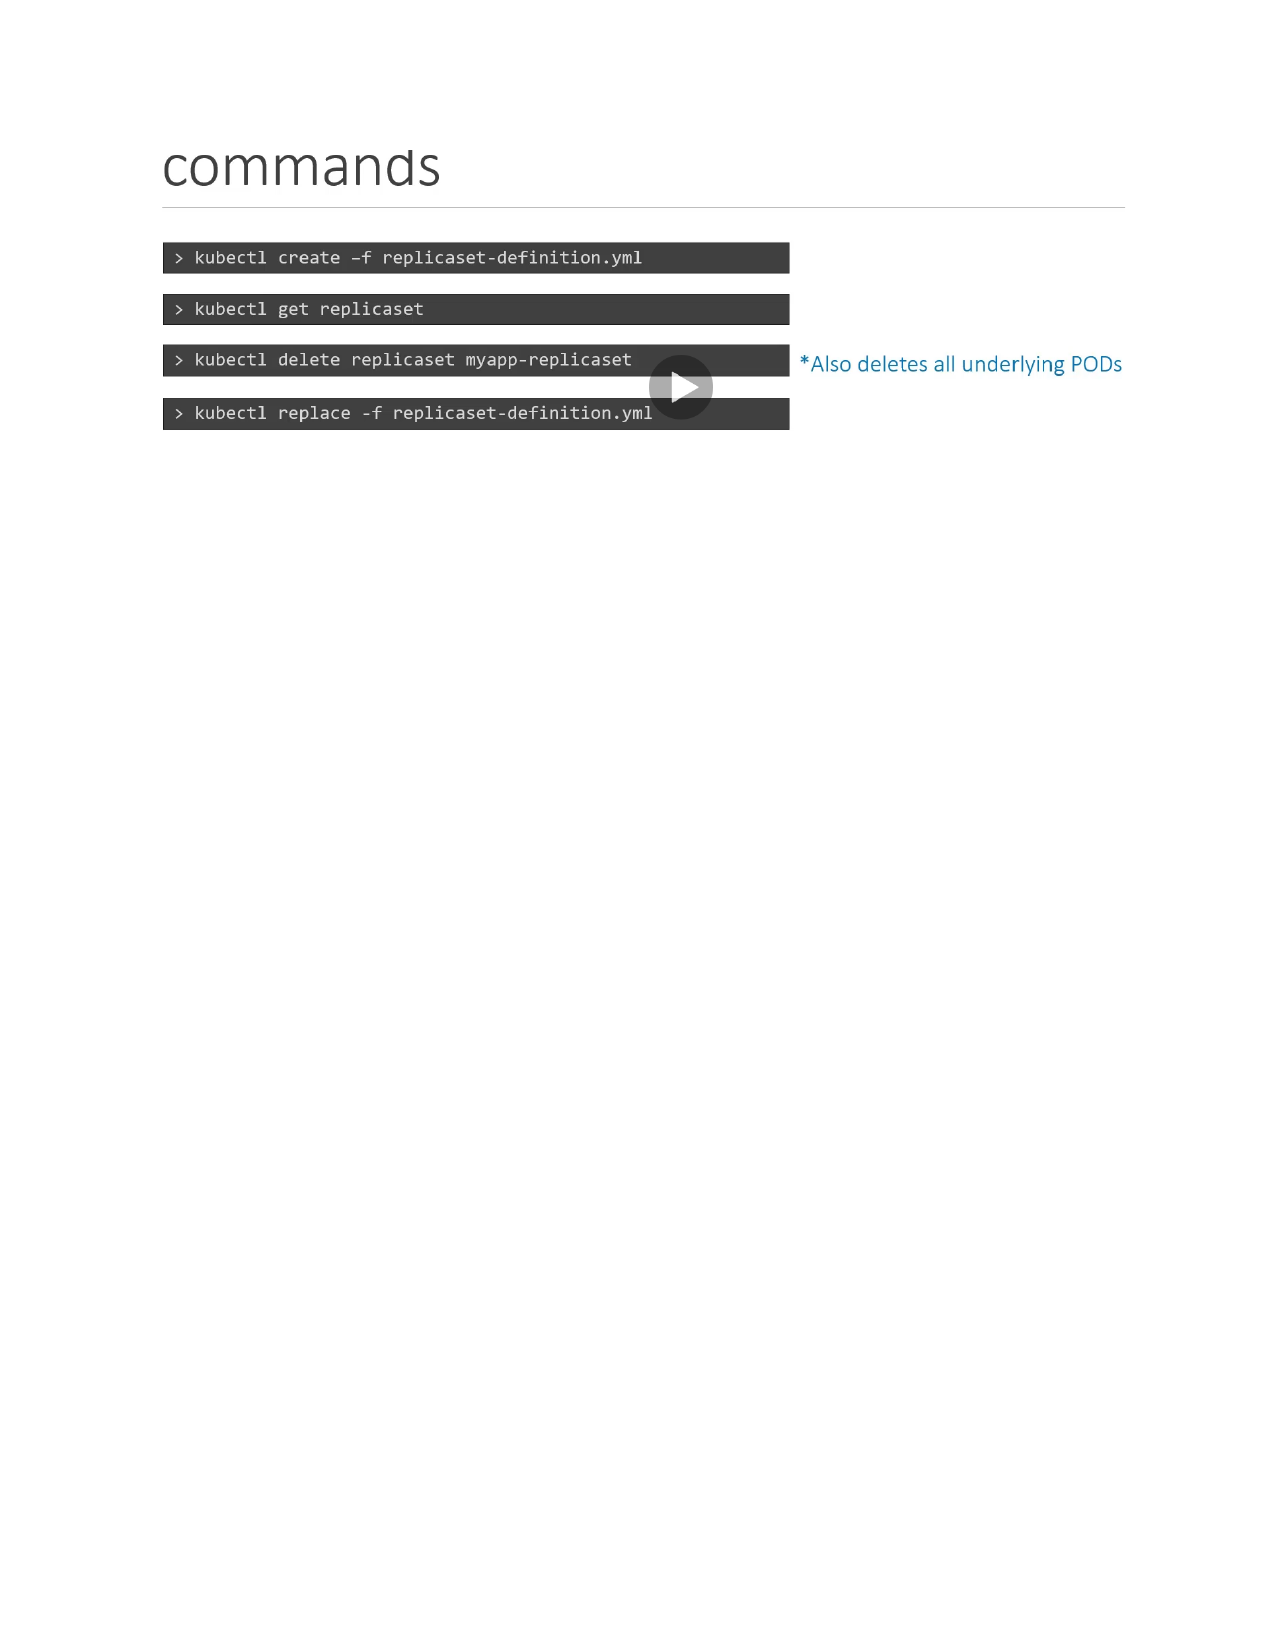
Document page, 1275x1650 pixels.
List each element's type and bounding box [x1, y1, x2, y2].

picture [150, 150, 1125, 449]
